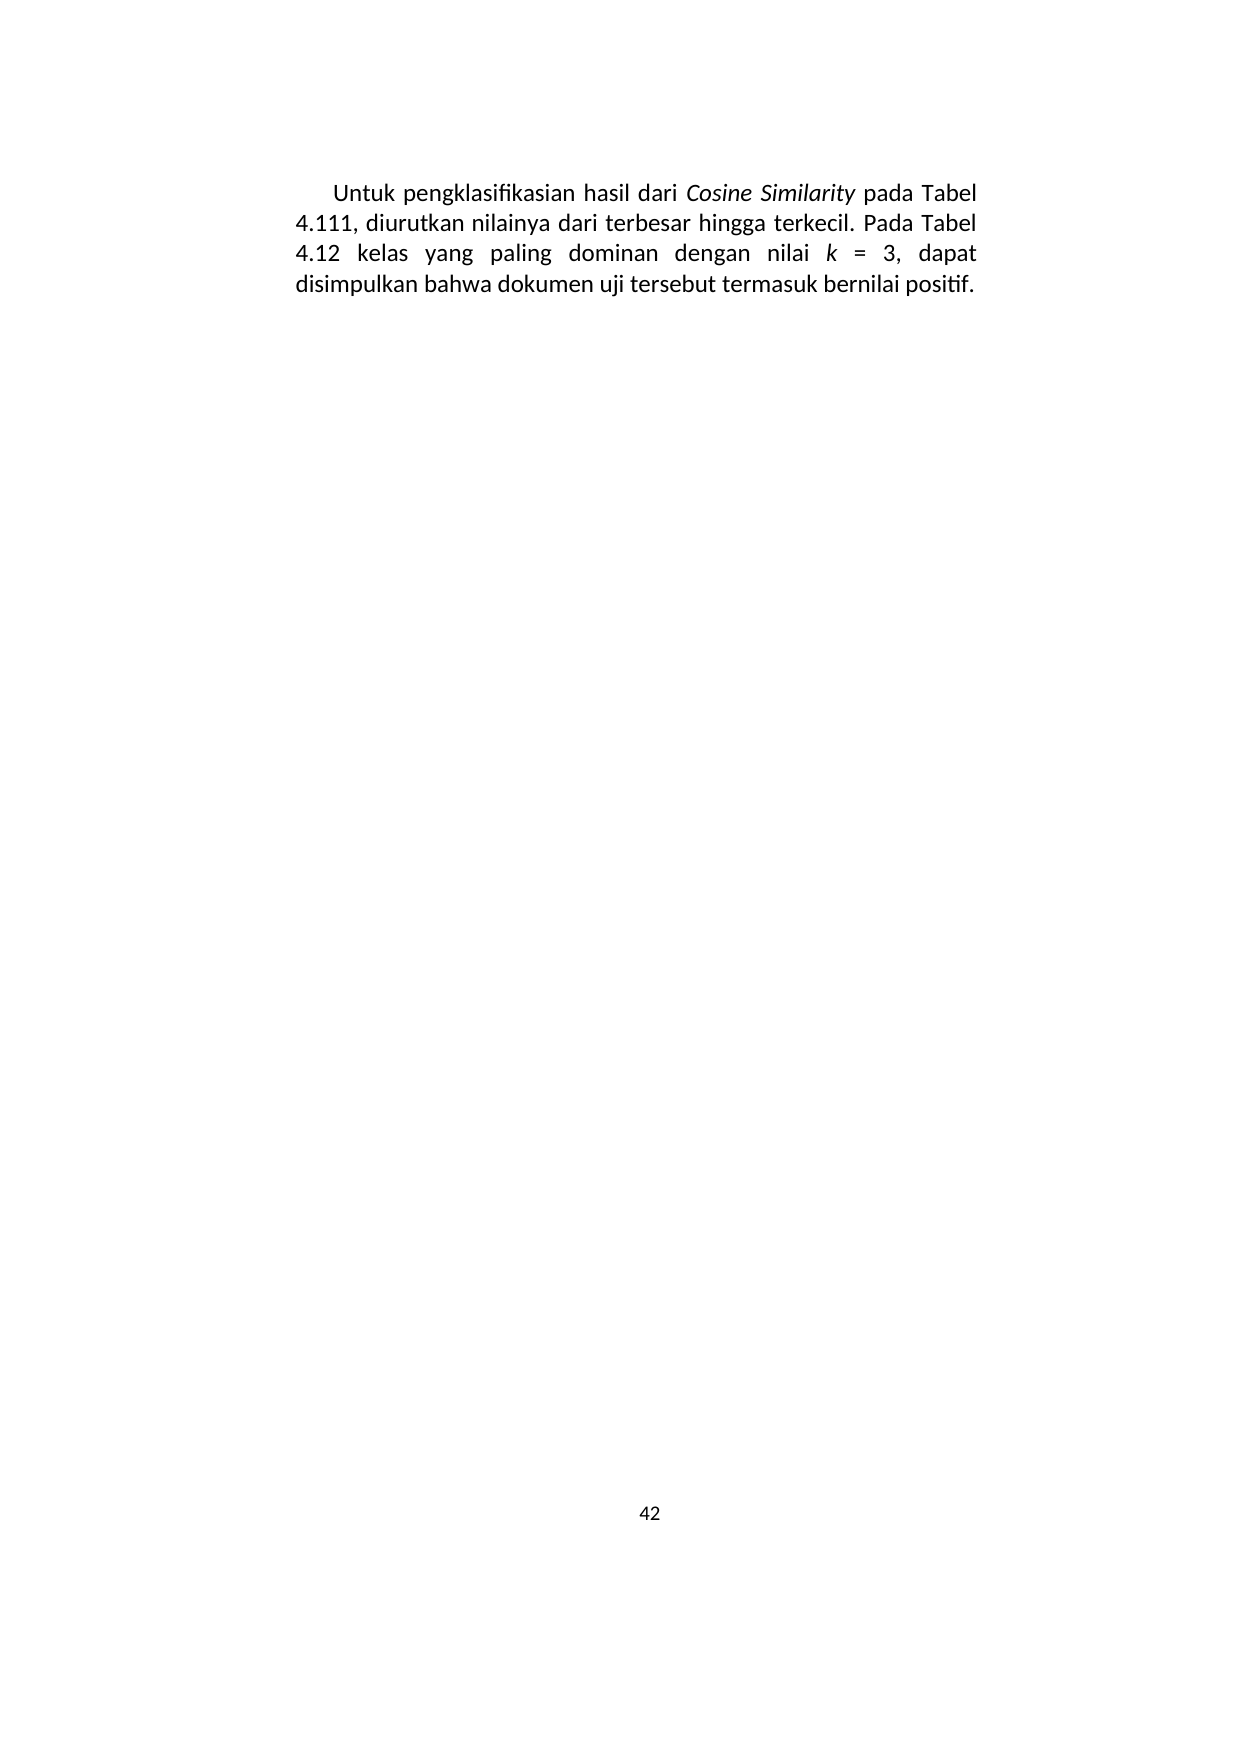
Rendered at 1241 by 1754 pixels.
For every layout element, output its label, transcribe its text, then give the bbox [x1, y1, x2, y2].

text Untuk pengklasifikasian hasil dari Cosine Similarity pada Tabel 4.111, diurutkan nilainya dari terbesar hingga terkecil. Pada Tabel 4.12 kelas yang paling dominan dengan nilai k = 3, dapat disimpulkan bahwa dokumen uji tersebut termasuk bernilai positif. [295, 177, 977, 298]
